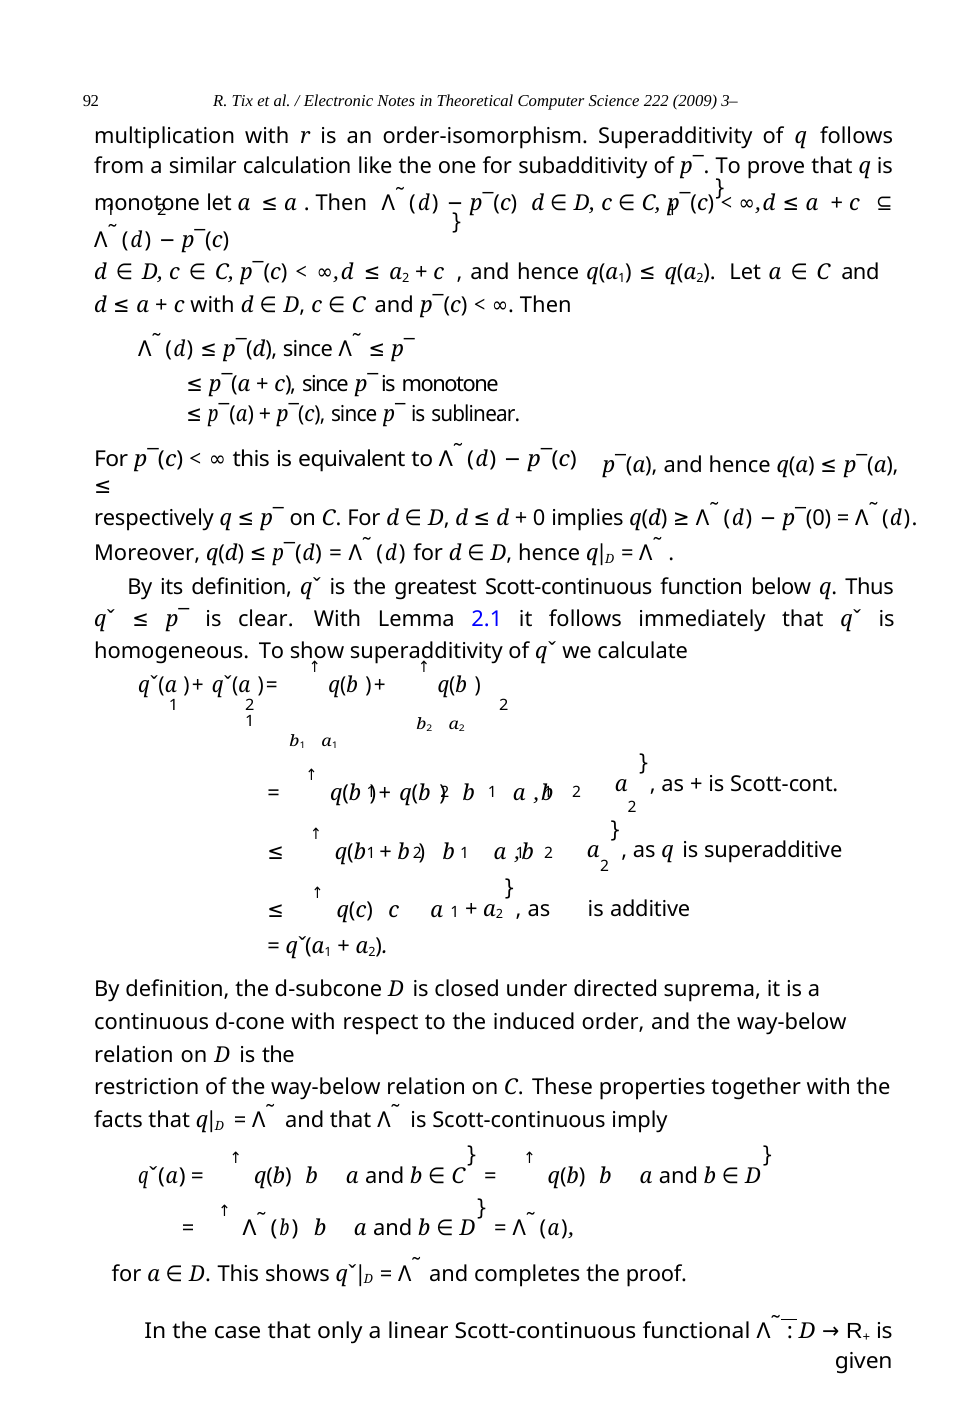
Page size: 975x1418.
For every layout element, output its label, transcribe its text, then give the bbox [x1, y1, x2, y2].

text multiplication with r is an order-isomorphism. Superadditivity of q follows from a similar calculation like the one for subadditivity of p¯. To prove that q is monotone let a ≤ a . Then Λ˜(d) − p¯(c) d ∈ D, c ∈ C, p¯(c) < ∞,d ≤ a + c ⊆ Λ˜(d) − p¯(c) [94, 120, 893, 253]
text d ∈ D, c ∈ C, p¯(c) < ∞,d ≤ a2 + c , and hence q(a1) ≤ q(a2). Let a ∈ C and [94, 256, 939, 286]
text b2 a2 [416, 715, 939, 733]
text qˇ(a)= ↑ q(b) b a and b ∈ C} = ↑ q(b) b a and b ∈ D} [138, 1138, 939, 1189]
text qˇ(a )+ qˇ(a )= ↑ q(b )+ ↑ q(b ) [138, 673, 939, 697]
text = qˇ(a1 + a2). [267, 930, 459, 959]
text By its definition, qˇ is the greatest Scott-continuous function below q. Thus qˇ ≤ p¯ is clear. With Lemma 2.1 it follows immediately that qˇ is homogeneous. To show superadditivity of qˇ we calculate [94, 571, 895, 665]
text for a ∈ D. This shows qˇ|D = Λ˜ and completes the proof. [54, 1251, 893, 1287]
text respectively q ≤ p¯ on C. For d ∈ D, d ≤ d + 0 implies q(d) ≥ Λ˜(d) − p¯(0) = Λ˜(d). Moreover, q(d) ≤ p¯(d)= Λ˜(d) for d ∈ D, hence q|D = Λ˜. [94, 498, 939, 567]
text By definition, the d-subcone D is closed under directed suprema, it is a continuous d-cone with respect to the induced order, and the way-below relation on D is the [94, 973, 893, 1068]
text = ↑ Λ˜(b) b a and b ∈ D} = Λ˜(a), [182, 1191, 939, 1242]
text a }, as + is Scott-cont. [588, 756, 939, 800]
text + a2}, as is additive [465, 875, 939, 922]
text For p¯(c) < ∞ this is equivalent to Λ˜(d) − p¯(c) ≤ [94, 436, 592, 498]
text restriction of the way-below relation on C. These properties together with the facts that q|D = Λ˜ and that Λ˜ is Scott-continuous imply [94, 1073, 893, 1134]
text d ≤ a + c with d ∈ D, c ∈ C and p¯(c) < ∞. Then Λ˜(d) ≤ p¯(d), since Λ˜ ≤ p¯ [94, 289, 572, 363]
text In the case that only a linear Scott-continuous functional Λ˜ : D → R+ is given [82, 1308, 893, 1375]
text 2 [499, 697, 939, 713]
text ≤ ↑ q(c) c a [267, 873, 459, 924]
text ≤ p¯(a + c), since p¯ is monotone [186, 371, 939, 396]
text = ↑ q(b )+ q(b ) b a ,b [267, 756, 575, 807]
text b1 a1 [54, 732, 338, 750]
text ≤ p¯(a)+ p¯(c), since p¯ is sublinear. [186, 398, 939, 427]
text p¯(a), and hence q(a) ≤ p¯(a), [602, 449, 939, 479]
text 1 2 1 [169, 697, 379, 730]
text ≤ ↑ q(b + b ) b a ,b [267, 814, 547, 865]
text a }, as q is superadditive [560, 817, 939, 864]
